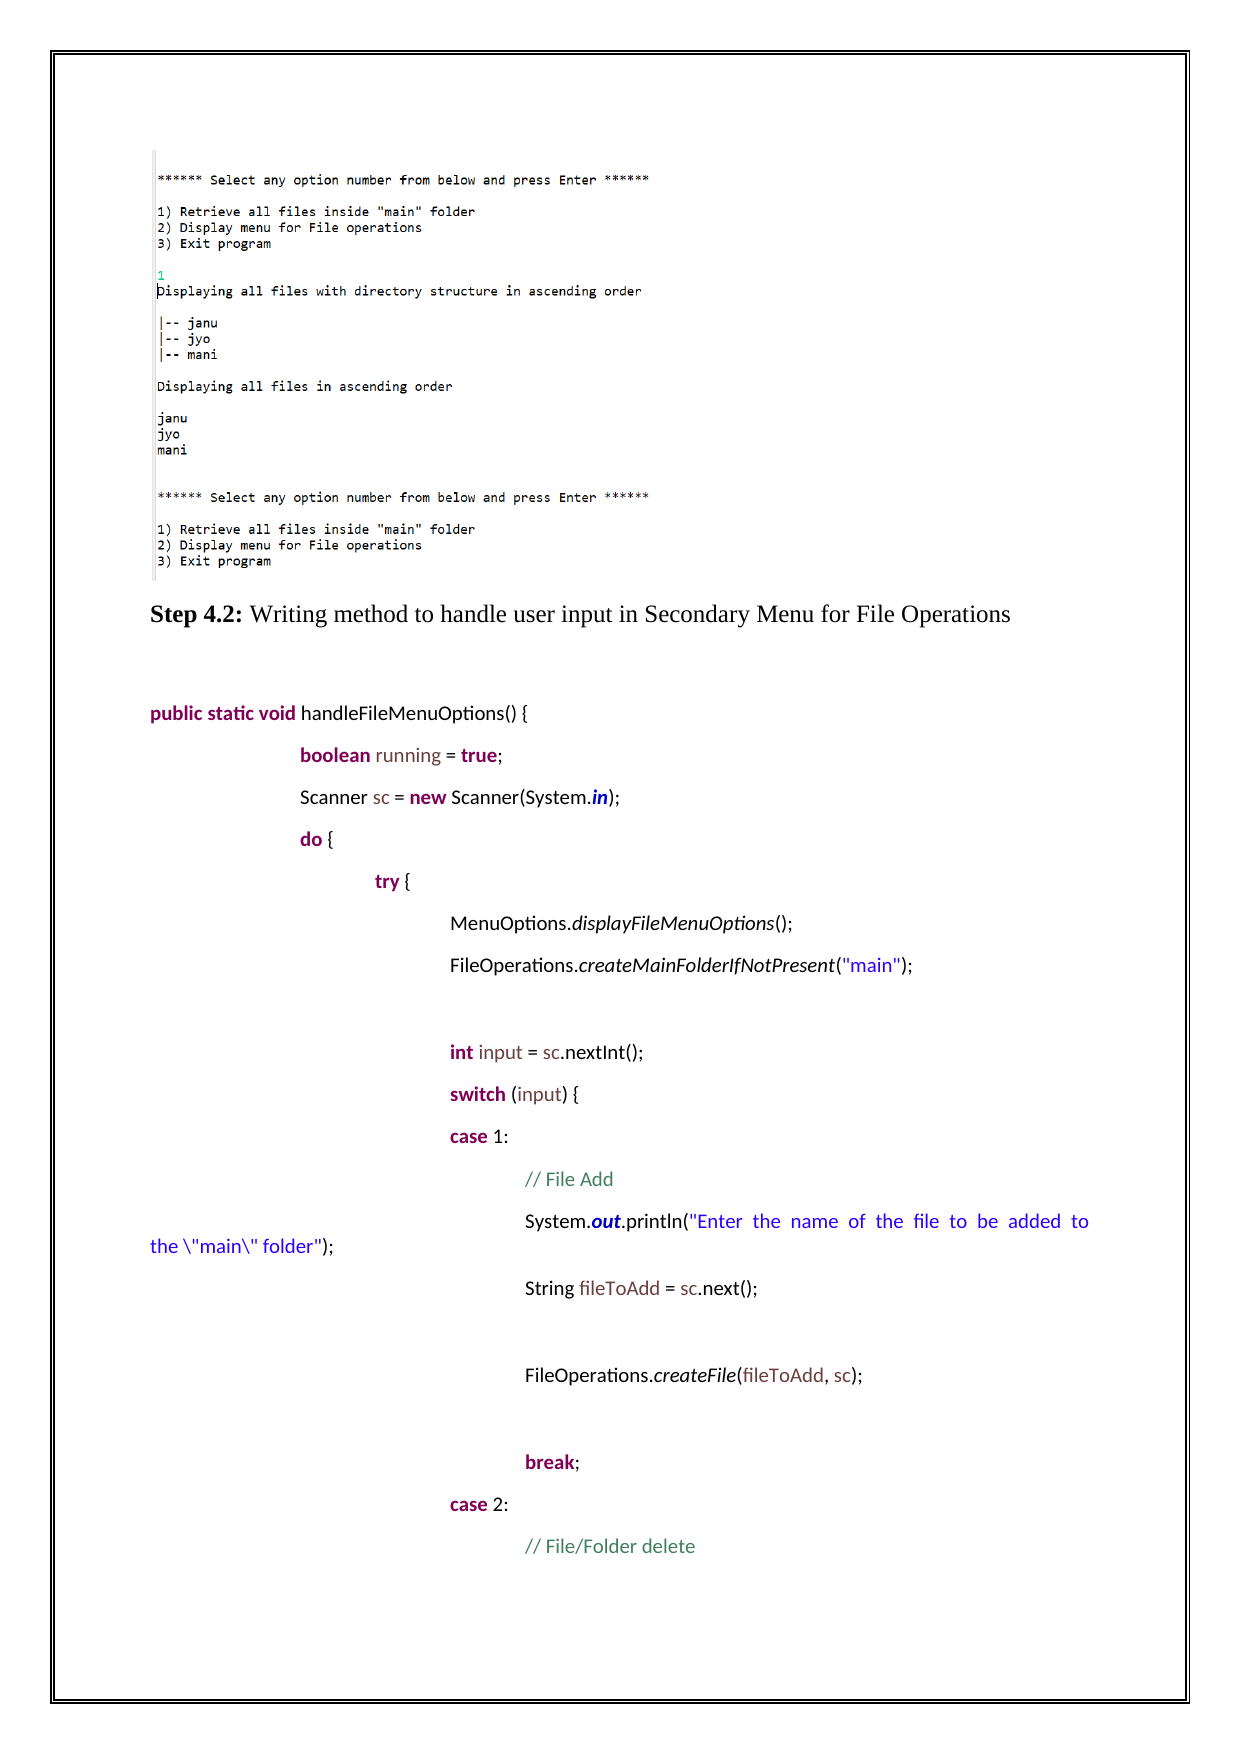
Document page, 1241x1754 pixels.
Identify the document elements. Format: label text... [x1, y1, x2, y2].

text case 1: [150, 1124, 1090, 1149]
text MenuOptions.displayFileMenuOptions(); [150, 911, 1090, 936]
text case 2: [150, 1491, 1090, 1516]
text switch (input) { [150, 1082, 1090, 1107]
text Step 4.2: Writing method to handle user input in Secondary Menu for File Operations [150, 599, 1090, 628]
text try { [150, 868, 1090, 894]
text // File/Folder delete [150, 1533, 1090, 1558]
text // File Add [150, 1166, 1090, 1191]
text FileOperations.createFile(fileToAdd, sc); [150, 1362, 1090, 1387]
text break; [150, 1449, 1090, 1474]
text boolean running = true; [150, 742, 1090, 768]
text System.out.println("Enter the name of the file to be added to the \"main\" folder"); [150, 1208, 1090, 1259]
text do { [150, 826, 1090, 852]
text String fileToAdd = sc.next(); [150, 1275, 1090, 1301]
text public static void handleFileMenuOptions() { [150, 700, 1090, 726]
picture [150, 150, 687, 581]
text Scanner sc = new Scanner(System.in); [150, 784, 1090, 810]
text FileOperations.createMainFolderIfNotPresent("main"); [150, 953, 1090, 978]
text int input = sc.nextInt(); [150, 1039, 1090, 1065]
